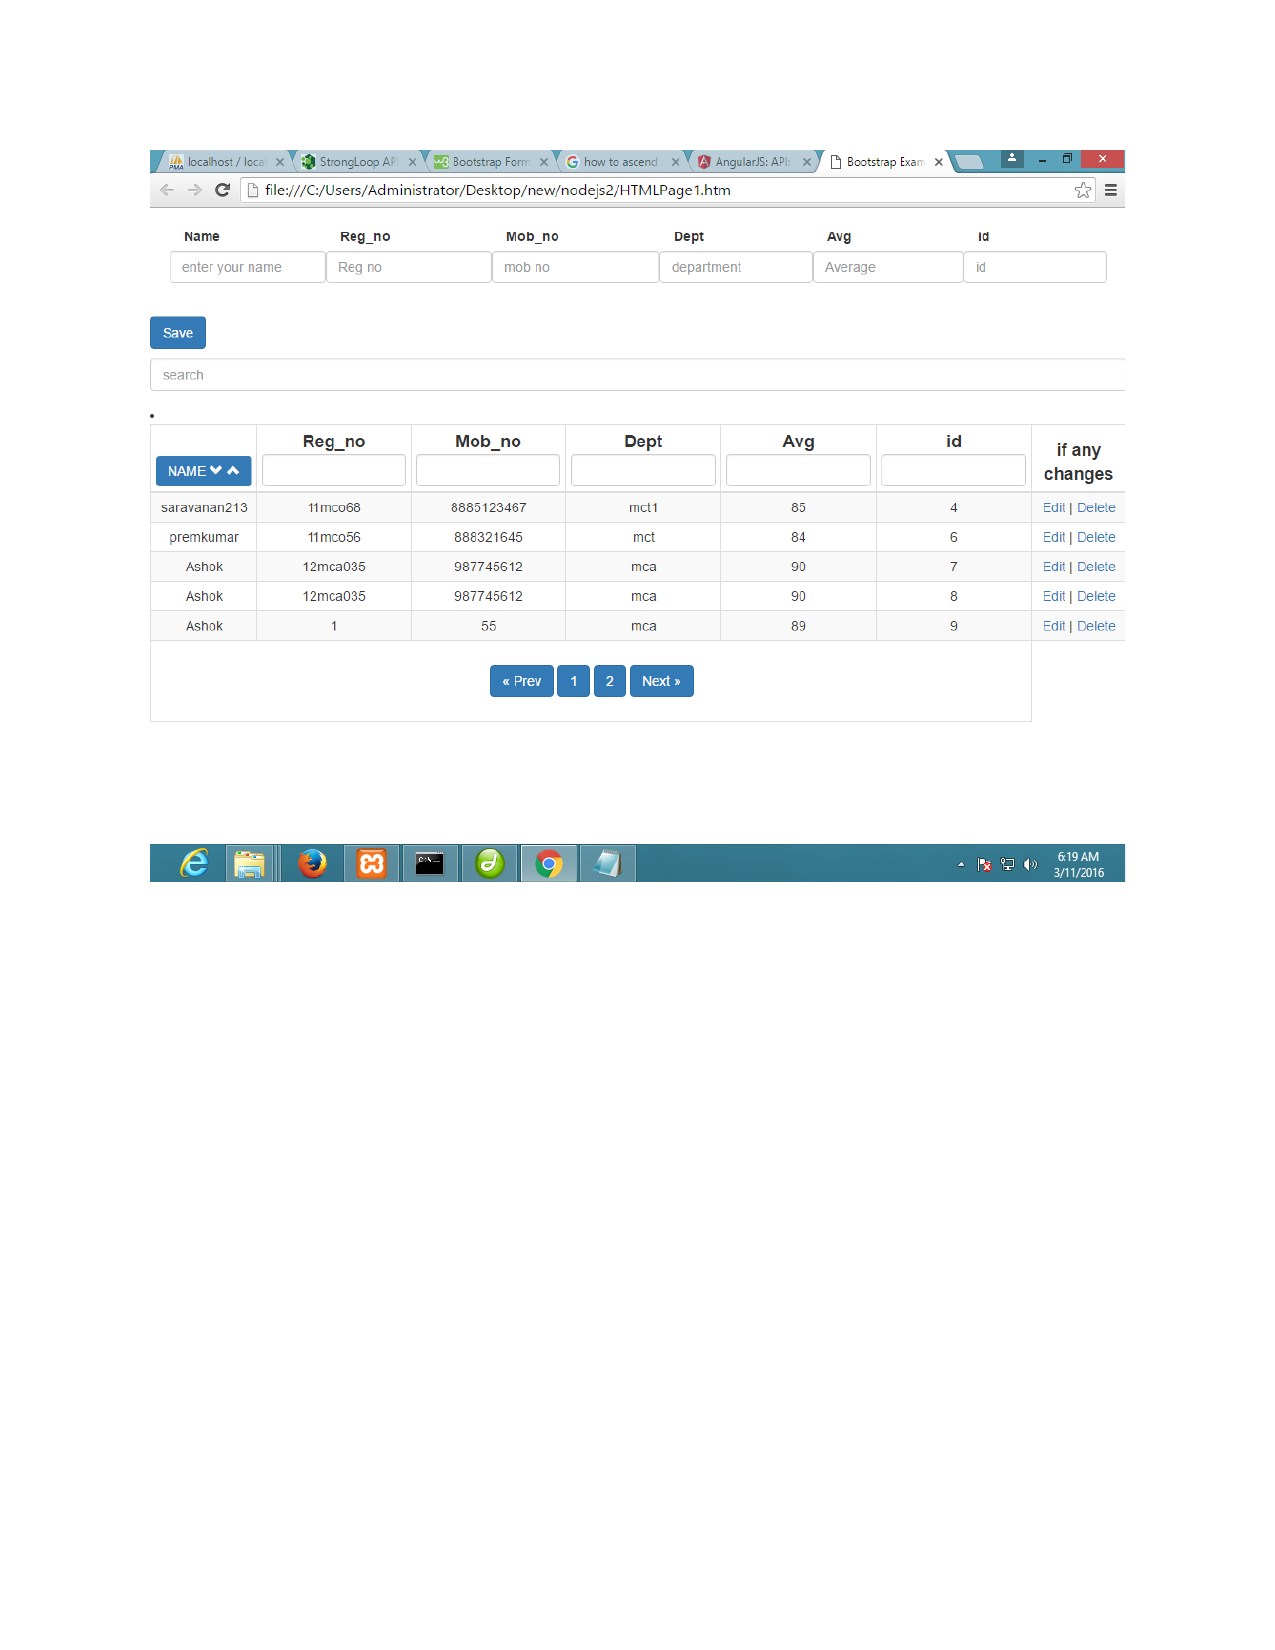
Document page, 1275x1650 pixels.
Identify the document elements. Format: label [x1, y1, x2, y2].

picture [150, 150, 1125, 882]
